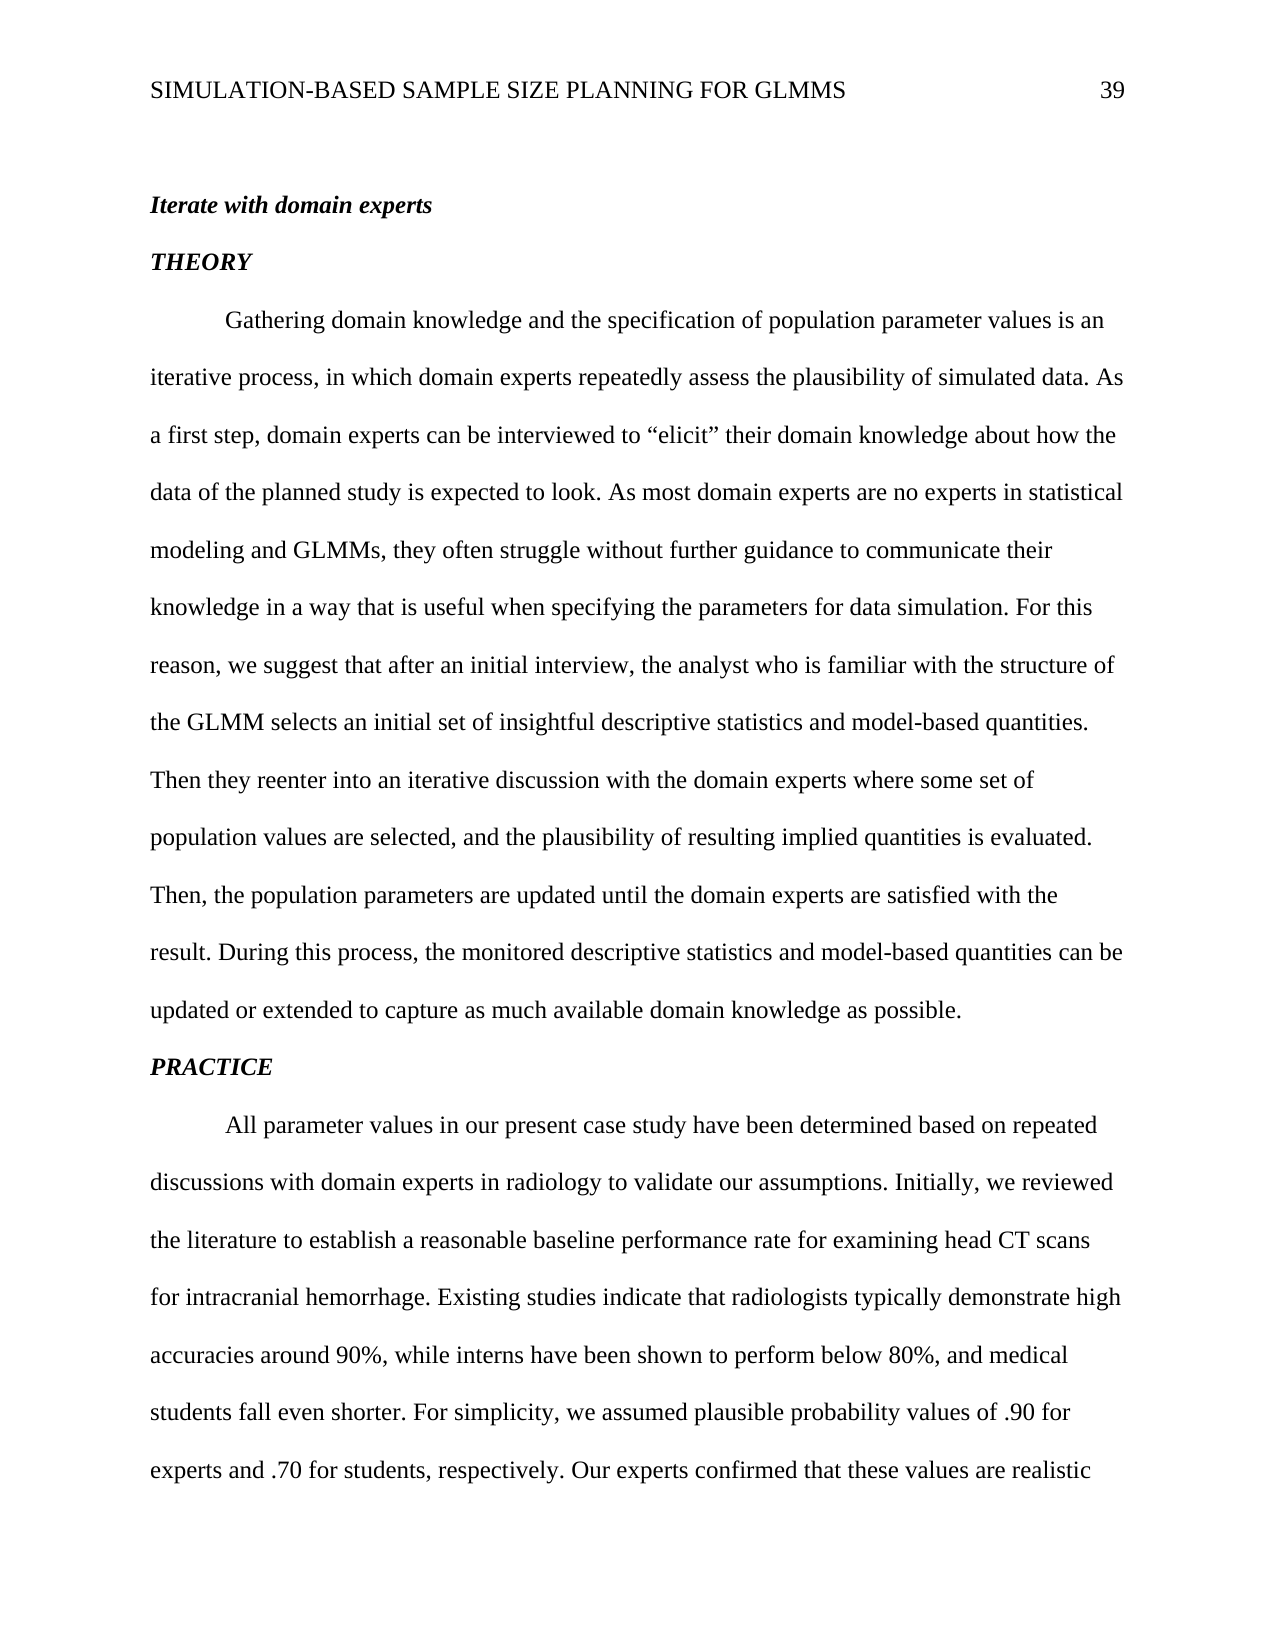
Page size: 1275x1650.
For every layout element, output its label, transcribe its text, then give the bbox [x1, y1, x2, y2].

subtitle PRACTICE [150, 1052, 1125, 1081]
text Gathering domain knowledge and the specification of population parameter values is an iterative process, in which domain experts repeatedly assess the plausibility of simulated data. As a first step, domain experts can be interviewed to “elicit” their domain knowledge about how the data of the planned study is expected to look. As most domain experts are no experts in statistical modeling and GLMMs, they often struggle without further guidance to communicate their knowledge in a way that is useful when specifying the parameters for data simulation. For this reason, we suggest that after an initial interview, the analyst who is familiar with the structure of the GLMM selects an initial set of insightful descriptive statistics and model-based quantities. Then they reenter into an iterative discussion with the domain experts where some set of population values are selected, and the plausibility of resulting implied quantities is evaluated. Then, the population parameters are updated until the domain experts are satisfied with the result. During this process, the monitored descriptive statistics and model-based quantities can be updated or extended to capture as much available domain knowledge as possible. [150, 305, 1125, 1024]
subtitle Iterate with domain experts [150, 190, 1125, 219]
subtitle THEORY [150, 247, 1125, 276]
